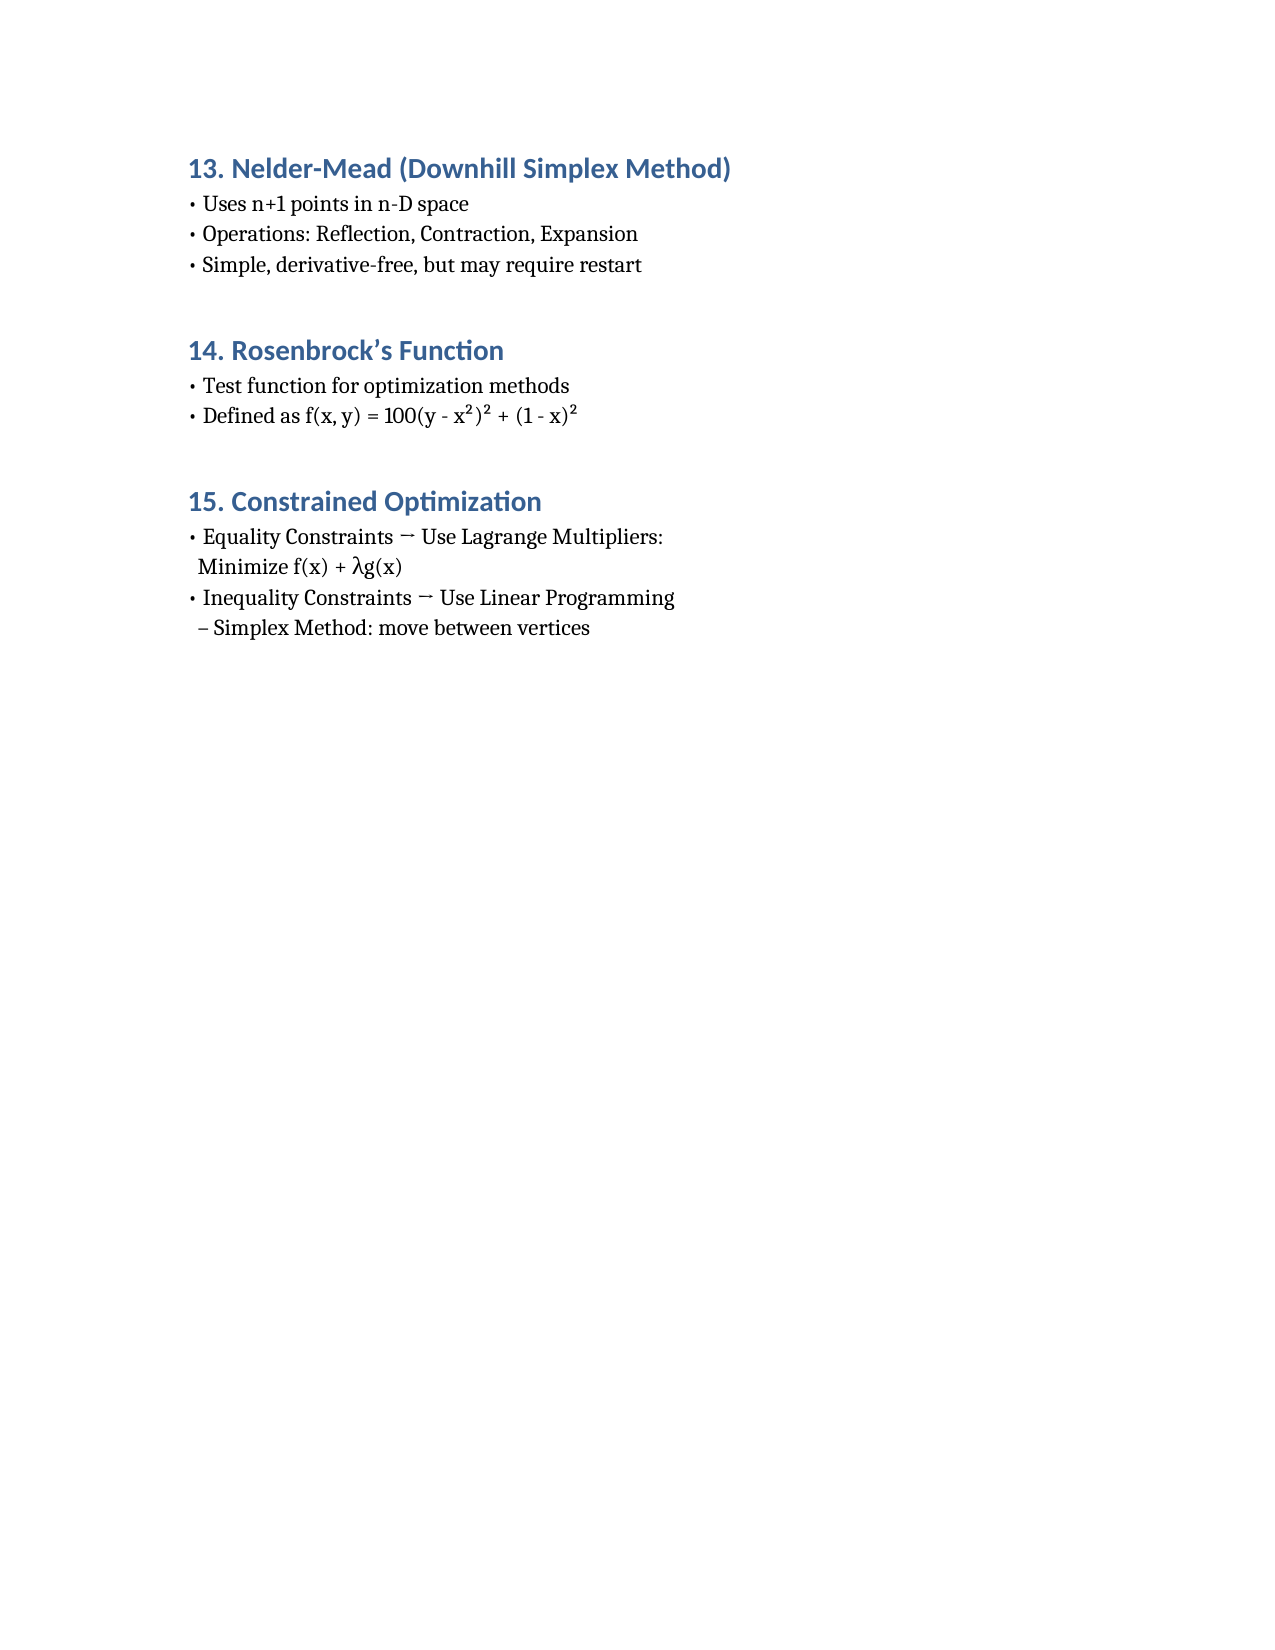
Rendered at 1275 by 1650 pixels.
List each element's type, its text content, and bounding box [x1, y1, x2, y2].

text • Test function for optimization methods • Defined as f(x, y) = 100(y - x²)² + (1 - x)² [187, 372, 1087, 429]
text • Equality Constraints → Use Lagrange Multipliers: Minimize f(x) + λg(x) • Inequality Constraints → Use Linear Programming – Simplex Method: move between vertices [187, 524, 1087, 641]
subtitle 14. Rosenbrock’s Function [187, 332, 1087, 367]
subtitle 13. Nelder-Mead (Downhill Simplex Method) [187, 150, 1087, 186]
subtitle 15. Constrained Optimization [187, 483, 1087, 518]
text • Uses n+1 points in n-D space • Operations: Reflection, Contraction, Expansion • Simple, derivative-free, but may require restart [187, 191, 1087, 278]
